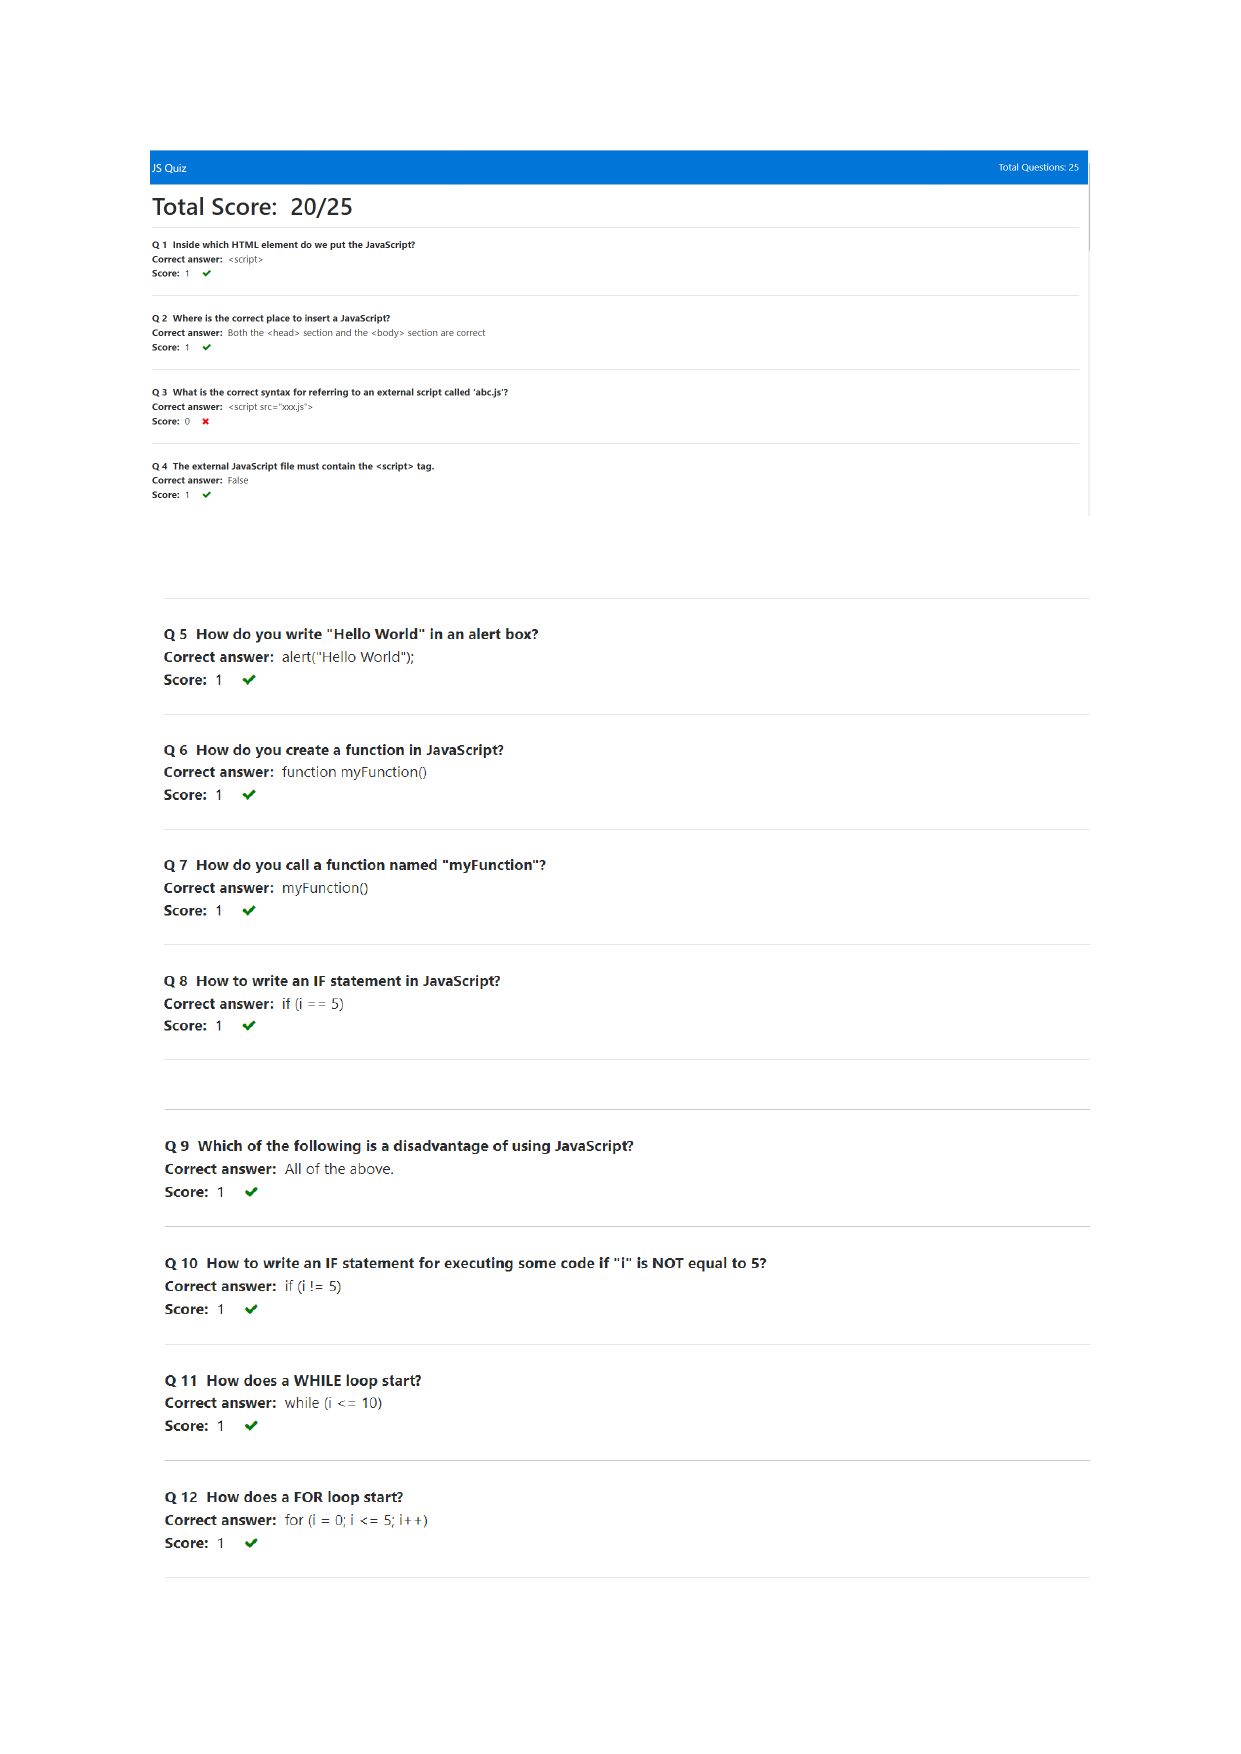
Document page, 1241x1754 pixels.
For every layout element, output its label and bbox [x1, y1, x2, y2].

picture [150, 581, 1091, 1074]
picture [150, 150, 1091, 516]
picture [150, 1092, 1091, 1589]
